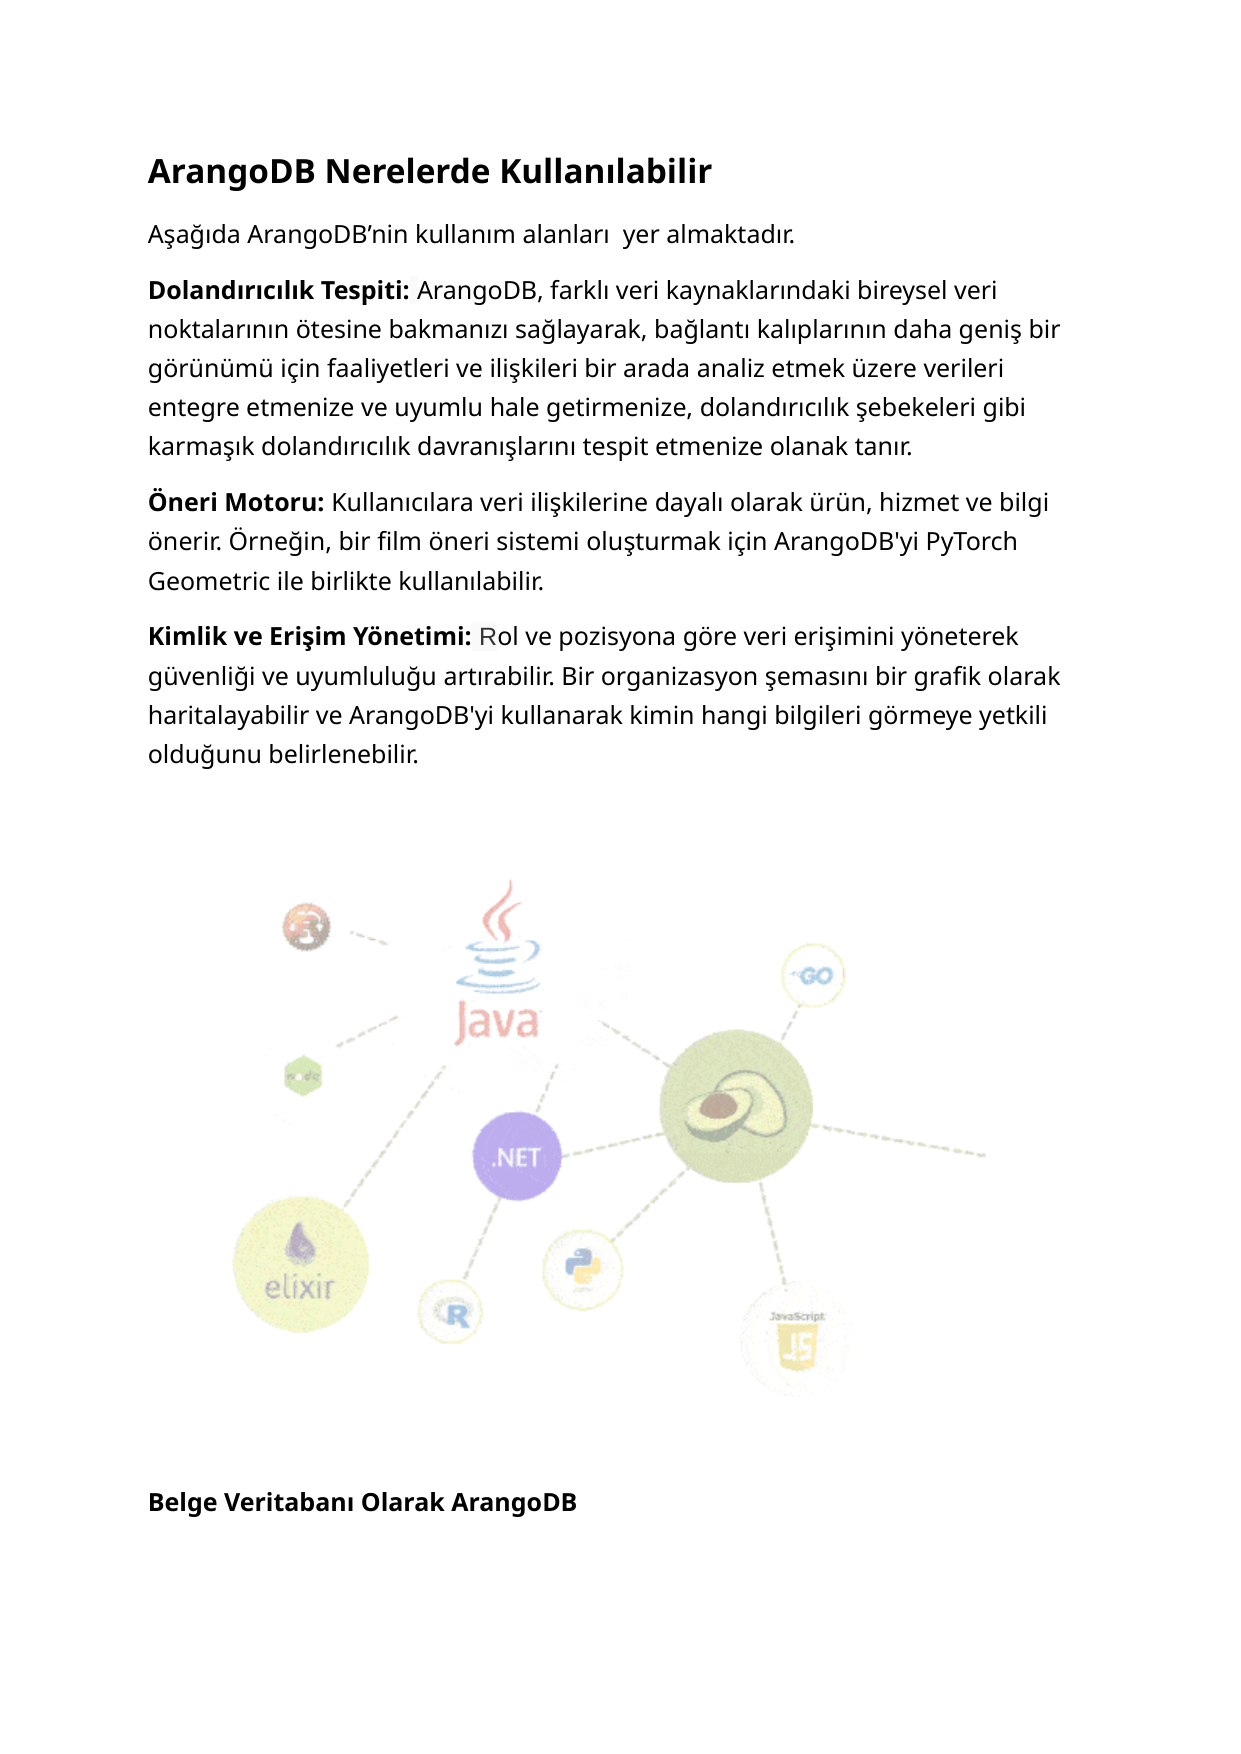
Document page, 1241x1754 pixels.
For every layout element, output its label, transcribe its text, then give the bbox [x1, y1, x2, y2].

text Öneri Motoru: Kullanıcılara veri ilişkilerine dayalı olarak ürün, hizmet ve bilgi önerir. Örneğin, bir film öneri sistemi oluşturmak için ArangoDB'yi PyTorch Geometric ile birlikte kullanılabilir. [148, 485, 1093, 597]
picture [147, 792, 1054, 1463]
text Aşağıda ArangoDB’nin kullanım alanları yer almaktadır. [148, 216, 1093, 251]
text ArangoDB Nerelerde Kullanılabilir [148, 148, 1093, 193]
text Belge Veritabanı Olarak ArangoDB [148, 1484, 1093, 1518]
text Dolandırıcılık Tespiti: ArangoDB, farklı veri kaynaklarındaki bireysel veri noktalarının ötesine bakmanızı sağlayarak, bağlantı kalıplarının daha geniş bir görünümü için faaliyetleri ve ilişkileri bir arada analiz etmek üzere verileri entegre etmenize ve uyumlu hale getirmenize, dolandırıcılık şebekeleri gibi karmaşık dolandırıcılık davranışlarını tespit etmenize olanak tanır. [148, 272, 1093, 463]
text Kimlik ve Erişim Yönetimi: Rol ve pozisyona göre veri erişimini yöneterek güvenliği ve uyumluluğu artırabilir. Bir organizasyon şemasını bir grafik olarak haritalayabilir ve ArangoDB'yi kullanarak kimin hangi bilgileri görmeye yetkili olduğunu belirlenebilir. [148, 619, 1093, 771]
